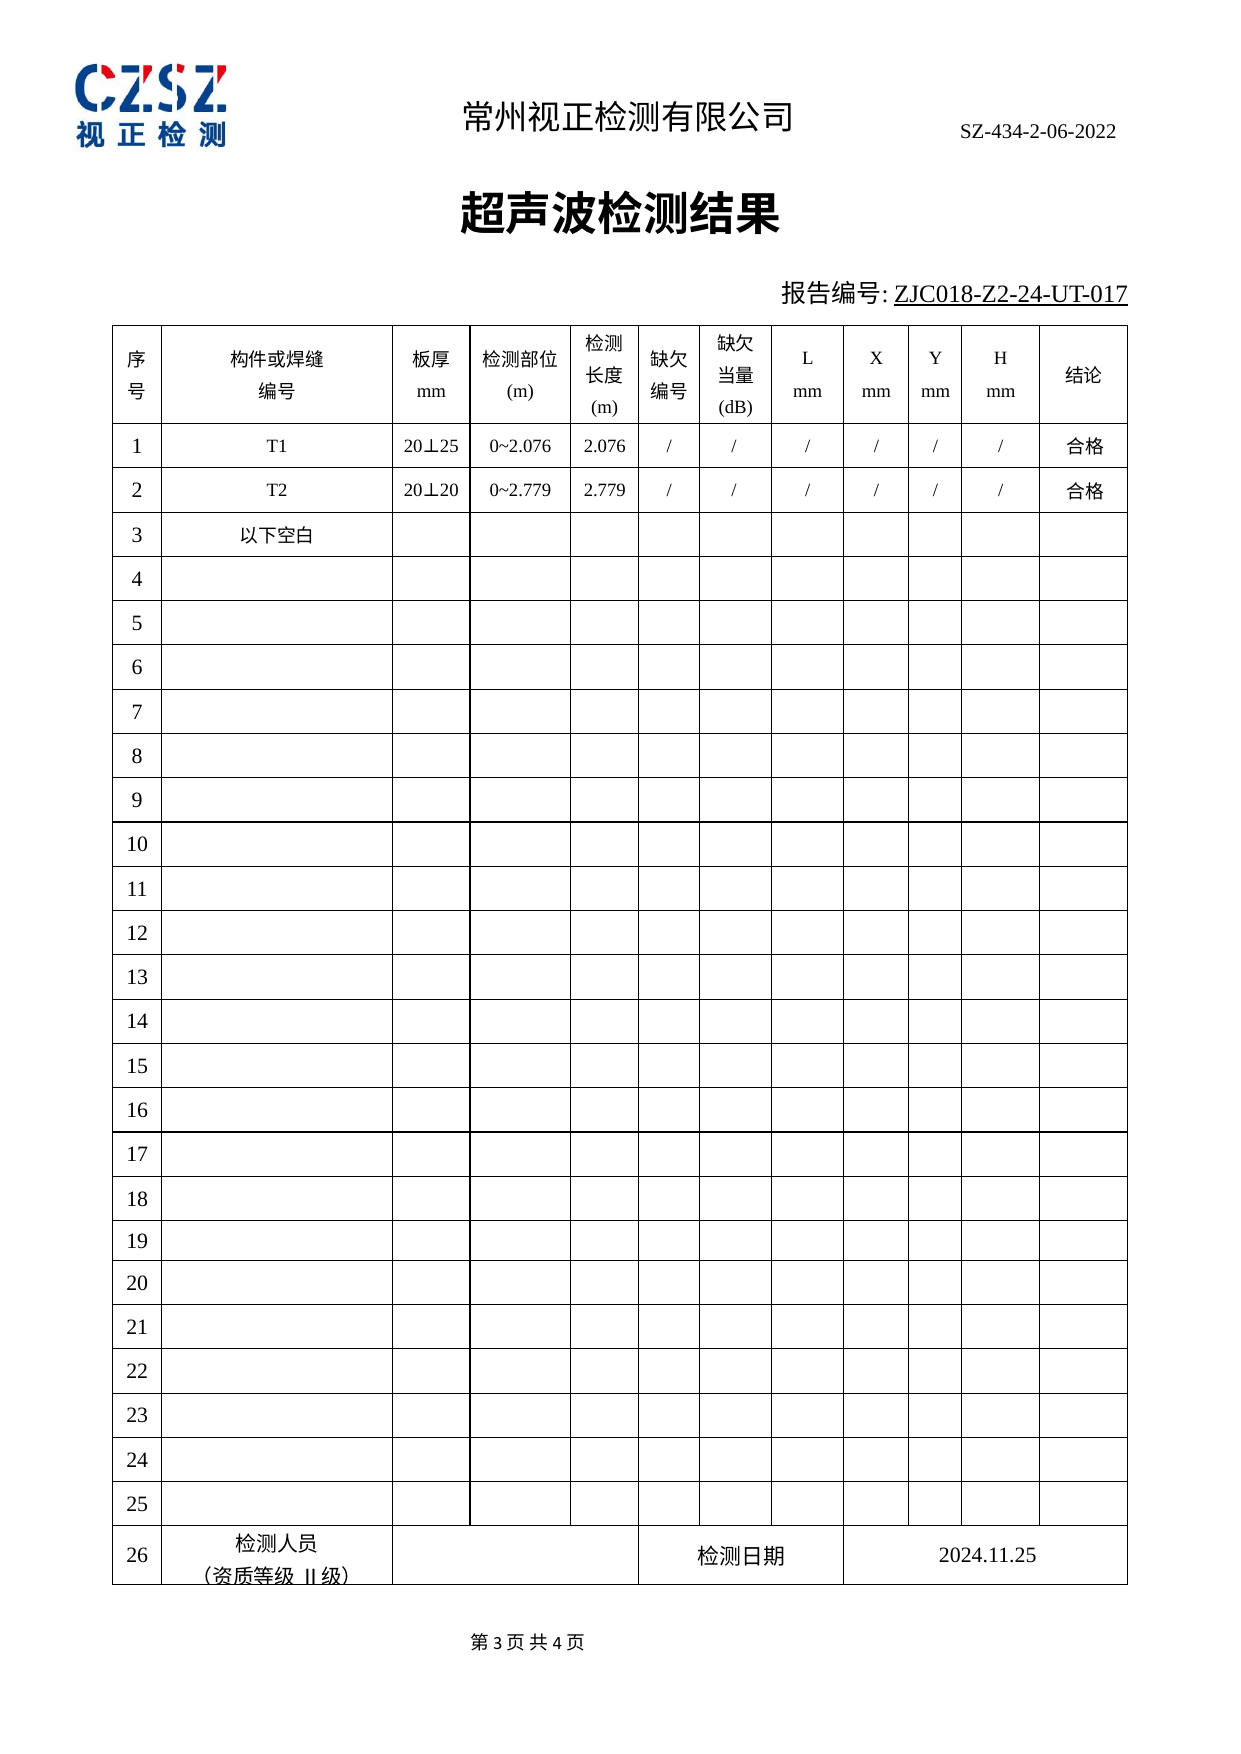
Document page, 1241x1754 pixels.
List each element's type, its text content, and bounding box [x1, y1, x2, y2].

table_cell [772, 601, 843, 644]
table_cell [700, 557, 771, 600]
table_cell [962, 955, 1039, 998]
table_cell [393, 1349, 469, 1392]
table_cell [909, 1261, 961, 1304]
table_cell 3 [113, 513, 161, 556]
table_cell [1040, 1133, 1127, 1176]
table_cell [844, 823, 908, 866]
table_cell [639, 1305, 699, 1348]
table_cell 检测人员 （资质等级 Ⅱ级） [162, 1526, 392, 1584]
table_header 检测部位 (m) [471, 326, 570, 423]
table_cell [700, 1305, 771, 1348]
table_cell 20 [113, 1261, 161, 1304]
table_cell [909, 1305, 961, 1348]
table_cell [844, 645, 908, 689]
table_header 构件或焊缝 编号 [162, 326, 392, 423]
table_cell [909, 734, 961, 777]
table_cell [639, 867, 699, 910]
table_cell [471, 1133, 570, 1176]
table_cell [909, 557, 961, 600]
table_cell [1040, 1088, 1127, 1131]
table_cell [393, 823, 469, 866]
picture [66, 51, 234, 153]
table_cell [639, 734, 699, 777]
table_cell [471, 1438, 570, 1481]
table_cell / [700, 424, 771, 467]
table_cell [962, 645, 1039, 689]
table_cell [844, 601, 908, 644]
table_cell [844, 1438, 908, 1481]
table_cell 2 [113, 468, 161, 512]
table_cell [471, 1044, 570, 1087]
table_cell 0~2.076 [471, 424, 570, 467]
table_cell 6 [113, 645, 161, 689]
table_cell [1040, 645, 1127, 689]
table_cell [471, 557, 570, 600]
table_cell [1040, 1349, 1127, 1392]
table_cell [471, 823, 570, 866]
table_cell [393, 1000, 469, 1043]
table_cell [162, 601, 392, 644]
table_cell [471, 1261, 570, 1304]
table_header H mm [962, 326, 1039, 423]
table_cell [471, 734, 570, 777]
table_cell 7 [113, 690, 161, 733]
table_cell [772, 1482, 843, 1525]
table_cell [909, 513, 961, 556]
table_cell / [844, 424, 908, 467]
table_cell [639, 1261, 699, 1304]
table_cell [844, 1088, 908, 1131]
table_cell [772, 1261, 843, 1304]
table_cell / [639, 424, 699, 467]
table_header Y mm [909, 326, 961, 423]
table_cell [571, 955, 638, 998]
table_cell [962, 1088, 1039, 1131]
table_cell [844, 867, 908, 910]
table_cell [571, 1177, 638, 1220]
table_cell [393, 867, 469, 910]
table_cell [1040, 778, 1127, 821]
table_cell [772, 1133, 843, 1176]
table_cell [471, 778, 570, 821]
table_cell [639, 513, 699, 556]
table_cell 2024.11.25 [844, 1526, 1127, 1584]
table_cell [772, 1349, 843, 1392]
table_cell [471, 601, 570, 644]
table_cell [571, 1261, 638, 1304]
table_cell [162, 557, 392, 600]
table_cell 12 [113, 911, 161, 954]
table_cell [1040, 1261, 1127, 1304]
table_cell [962, 867, 1039, 910]
table_cell 10 [113, 823, 161, 866]
table_cell [844, 1044, 908, 1087]
table_cell [700, 1438, 771, 1481]
table_cell [700, 1000, 771, 1043]
table_header X mm [844, 326, 908, 423]
table_cell [909, 645, 961, 689]
table_cell [571, 911, 638, 954]
table_cell [162, 1000, 392, 1043]
table_cell [571, 1044, 638, 1087]
table_cell [393, 1044, 469, 1087]
table_cell [962, 1305, 1039, 1348]
table_cell [909, 1482, 961, 1525]
table_cell [1040, 1000, 1127, 1043]
table_cell [700, 1261, 771, 1304]
table_cell [1040, 1482, 1127, 1525]
table_cell [844, 1482, 908, 1525]
table_cell [571, 1133, 638, 1176]
table_cell [772, 955, 843, 998]
table_cell [639, 1133, 699, 1176]
table_cell [909, 911, 961, 954]
table_cell [162, 1349, 392, 1392]
table_cell [393, 1305, 469, 1348]
table_cell [471, 1000, 570, 1043]
table_cell [1040, 955, 1127, 998]
table_cell [393, 1394, 469, 1437]
table_cell [571, 1394, 638, 1437]
table_cell [162, 778, 392, 821]
table_cell [772, 690, 843, 733]
table_cell [639, 1000, 699, 1043]
table_cell [1040, 734, 1127, 777]
table_cell [962, 1394, 1039, 1437]
table_cell [639, 690, 699, 733]
table_cell [1040, 867, 1127, 910]
table_cell [162, 1221, 392, 1260]
table_cell [844, 557, 908, 600]
table_cell [571, 513, 638, 556]
table_cell [393, 1088, 469, 1131]
table_cell / [909, 424, 961, 467]
table_cell [639, 1177, 699, 1220]
table_cell [162, 823, 392, 866]
table_cell [1040, 601, 1127, 644]
table_cell [909, 1044, 961, 1087]
table_cell [909, 823, 961, 866]
table_cell 2.076 [571, 424, 638, 467]
table_cell [571, 1000, 638, 1043]
table_cell [700, 645, 771, 689]
table_cell [700, 778, 771, 821]
table_cell [393, 778, 469, 821]
table_cell [909, 690, 961, 733]
table_cell 0~2.779 [471, 468, 570, 512]
table_cell [962, 1349, 1039, 1392]
table_cell / [844, 468, 908, 512]
table_cell [162, 1044, 392, 1087]
table_cell 4 [113, 557, 161, 600]
table_cell [700, 690, 771, 733]
table_cell [700, 513, 771, 556]
table_cell [772, 734, 843, 777]
table_cell [571, 557, 638, 600]
table_cell [393, 1221, 469, 1260]
table_cell [962, 1044, 1039, 1087]
table_cell [162, 1133, 392, 1176]
table_cell [1040, 911, 1127, 954]
table_header 序号 [113, 326, 161, 423]
table_cell [909, 778, 961, 821]
table_cell 24 [113, 1438, 161, 1481]
table_cell [700, 823, 771, 866]
table_cell [639, 1044, 699, 1087]
table_cell [162, 1438, 392, 1481]
table_cell [962, 513, 1039, 556]
table_cell [909, 1177, 961, 1220]
table_cell 16 [113, 1088, 161, 1131]
table_cell T2 [162, 468, 392, 512]
table_cell 25 [113, 1482, 161, 1525]
table_cell 26 [113, 1526, 161, 1584]
table_cell [639, 823, 699, 866]
table_cell [844, 1394, 908, 1437]
table_cell [700, 1482, 771, 1525]
table_header 板厚mm [393, 326, 469, 423]
table_cell [471, 911, 570, 954]
table_cell [1040, 1177, 1127, 1220]
table_cell [1040, 690, 1127, 733]
table_cell 2.779 [571, 468, 638, 512]
table_cell 17 [113, 1133, 161, 1176]
table_cell [639, 1438, 699, 1481]
table_cell [639, 1221, 699, 1260]
table_cell [393, 557, 469, 600]
table_cell [844, 1000, 908, 1043]
table_cell [909, 1438, 961, 1481]
table_cell 20⊥20 [393, 468, 469, 512]
table_cell [393, 1438, 469, 1481]
table_cell [639, 911, 699, 954]
table_cell [471, 690, 570, 733]
table_cell 9 [113, 778, 161, 821]
table_cell [571, 690, 638, 733]
table_cell [962, 690, 1039, 733]
table_cell [162, 955, 392, 998]
table_cell T1 [162, 424, 392, 467]
table_cell / [962, 468, 1039, 512]
table_header 缺欠当量 (dB) [700, 326, 771, 423]
table_cell [1040, 513, 1127, 556]
table_cell [393, 513, 469, 556]
table_cell [700, 1349, 771, 1392]
table_cell [1040, 1044, 1127, 1087]
table_cell [639, 955, 699, 998]
table_cell [162, 1482, 392, 1525]
table_cell [909, 1349, 961, 1392]
text 报告编号: ZJC018-Z2-24-UT-017 [112, 259, 1128, 324]
table_cell [772, 1394, 843, 1437]
table_cell [571, 1438, 638, 1481]
table_cell [962, 911, 1039, 954]
table_cell [571, 645, 638, 689]
table_cell [571, 601, 638, 644]
table_cell [162, 1305, 392, 1348]
table_cell 15 [113, 1044, 161, 1087]
table_cell [162, 911, 392, 954]
table_cell [772, 645, 843, 689]
table_cell [909, 867, 961, 910]
table_cell [700, 1394, 771, 1437]
table_cell [393, 690, 469, 733]
table_cell [772, 557, 843, 600]
table_cell [393, 911, 469, 954]
table_cell [700, 1177, 771, 1220]
table_cell [571, 867, 638, 910]
table_cell [639, 1482, 699, 1525]
table_cell [639, 1349, 699, 1392]
table_cell [162, 1261, 392, 1304]
table_cell [571, 734, 638, 777]
table_cell [844, 911, 908, 954]
table_cell [962, 1221, 1039, 1260]
table_cell [393, 734, 469, 777]
table_cell [1040, 823, 1127, 866]
table_cell [909, 601, 961, 644]
table_cell [393, 1526, 638, 1584]
table_cell [162, 690, 392, 733]
table_cell [909, 1394, 961, 1437]
table_cell 19 [113, 1221, 161, 1260]
table_cell 合格 [1040, 468, 1127, 512]
table_cell [962, 601, 1039, 644]
table_cell [772, 1221, 843, 1260]
table_cell / [909, 468, 961, 512]
table_cell [772, 823, 843, 866]
table_cell [471, 645, 570, 689]
table_cell [393, 1133, 469, 1176]
table_cell [962, 734, 1039, 777]
table_cell [844, 1177, 908, 1220]
table_cell [1040, 1305, 1127, 1348]
table_cell [639, 1088, 699, 1131]
table_cell [772, 1000, 843, 1043]
table_cell 14 [113, 1000, 161, 1043]
table_cell [471, 1221, 570, 1260]
table_cell 8 [113, 734, 161, 777]
table_cell 13 [113, 955, 161, 998]
table_cell [700, 1088, 771, 1131]
table_header 检测 长度 (m) [571, 326, 638, 423]
table_cell [700, 955, 771, 998]
table_cell [844, 734, 908, 777]
table_cell [393, 1482, 469, 1525]
table_cell [393, 601, 469, 644]
table_cell 18 [113, 1177, 161, 1220]
table_cell [909, 1088, 961, 1131]
table_cell 5 [113, 601, 161, 644]
table_cell [772, 1438, 843, 1481]
table_cell [471, 1088, 570, 1131]
table_cell [962, 557, 1039, 600]
table_cell [639, 1394, 699, 1437]
table_cell [162, 1088, 392, 1131]
table_cell [844, 955, 908, 998]
table_cell [471, 867, 570, 910]
table_cell [772, 1177, 843, 1220]
table_cell [962, 1000, 1039, 1043]
table_cell 1 [113, 424, 161, 467]
table_cell [571, 1088, 638, 1131]
table_cell [962, 1177, 1039, 1220]
table_cell 检测日期 [639, 1526, 843, 1584]
table_cell [571, 1349, 638, 1392]
table_cell [639, 778, 699, 821]
table_cell [844, 1349, 908, 1392]
table_cell [772, 513, 843, 556]
table_cell [1040, 1221, 1127, 1260]
table_cell [162, 1394, 392, 1437]
table_cell / [772, 424, 843, 467]
table_cell 22 [113, 1349, 161, 1392]
table_cell [844, 1133, 908, 1176]
table_cell [571, 1221, 638, 1260]
table_cell / [700, 468, 771, 512]
table_cell [700, 1221, 771, 1260]
table_cell 以下空白 [162, 513, 392, 556]
table_cell [162, 1177, 392, 1220]
table_cell [571, 1305, 638, 1348]
table_cell 20⊥25 [393, 424, 469, 467]
table_cell [772, 1044, 843, 1087]
table_cell [962, 1261, 1039, 1304]
table_cell [700, 867, 771, 910]
table_cell / [962, 424, 1039, 467]
table_cell 合格 [1040, 424, 1127, 467]
table_cell [844, 1261, 908, 1304]
table_cell [962, 778, 1039, 821]
table_cell [162, 645, 392, 689]
table_cell [844, 513, 908, 556]
table_cell [162, 734, 392, 777]
table_cell [393, 645, 469, 689]
table_cell [471, 1177, 570, 1220]
table_cell [844, 690, 908, 733]
table_cell [962, 1438, 1039, 1481]
table_header L mm [772, 326, 843, 423]
table_cell [772, 911, 843, 954]
table_cell [471, 1482, 570, 1525]
table_cell 21 [113, 1305, 161, 1348]
table_cell [571, 778, 638, 821]
table_cell [700, 734, 771, 777]
table_cell [639, 601, 699, 644]
table_cell 23 [113, 1394, 161, 1437]
table_cell [571, 823, 638, 866]
table_cell [471, 1349, 570, 1392]
table_cell [471, 1305, 570, 1348]
table_cell [772, 778, 843, 821]
table_cell [909, 1133, 961, 1176]
table_cell / [639, 468, 699, 512]
table_cell [1040, 1438, 1127, 1481]
table_cell [772, 1305, 843, 1348]
table_header 缺欠 编号 [639, 326, 699, 423]
table_cell [639, 557, 699, 600]
table_cell [962, 1133, 1039, 1176]
table_cell [844, 1305, 908, 1348]
table_cell [844, 778, 908, 821]
table_cell [1040, 1394, 1127, 1437]
table_cell [393, 1261, 469, 1304]
table_cell [700, 1133, 771, 1176]
table_cell [700, 911, 771, 954]
table_cell [909, 955, 961, 998]
table_cell [162, 867, 392, 910]
table_cell [909, 1000, 961, 1043]
table_cell [700, 1044, 771, 1087]
table_cell [471, 955, 570, 998]
table_header 结论 [1040, 326, 1127, 423]
table_cell [772, 1088, 843, 1131]
text 超声波检测结果 [112, 162, 1128, 259]
table_cell [962, 1482, 1039, 1525]
table_cell [909, 1221, 961, 1260]
table_cell [1040, 557, 1127, 600]
table_cell [471, 1394, 570, 1437]
table_cell [700, 601, 771, 644]
table_cell [471, 513, 570, 556]
table_cell [639, 645, 699, 689]
table_cell [844, 1221, 908, 1260]
table_cell [962, 823, 1039, 866]
table_cell [393, 955, 469, 998]
table_cell [393, 1177, 469, 1220]
table_cell / [772, 468, 843, 512]
table_cell 11 [113, 867, 161, 910]
table_cell [772, 867, 843, 910]
table_cell [571, 1482, 638, 1525]
